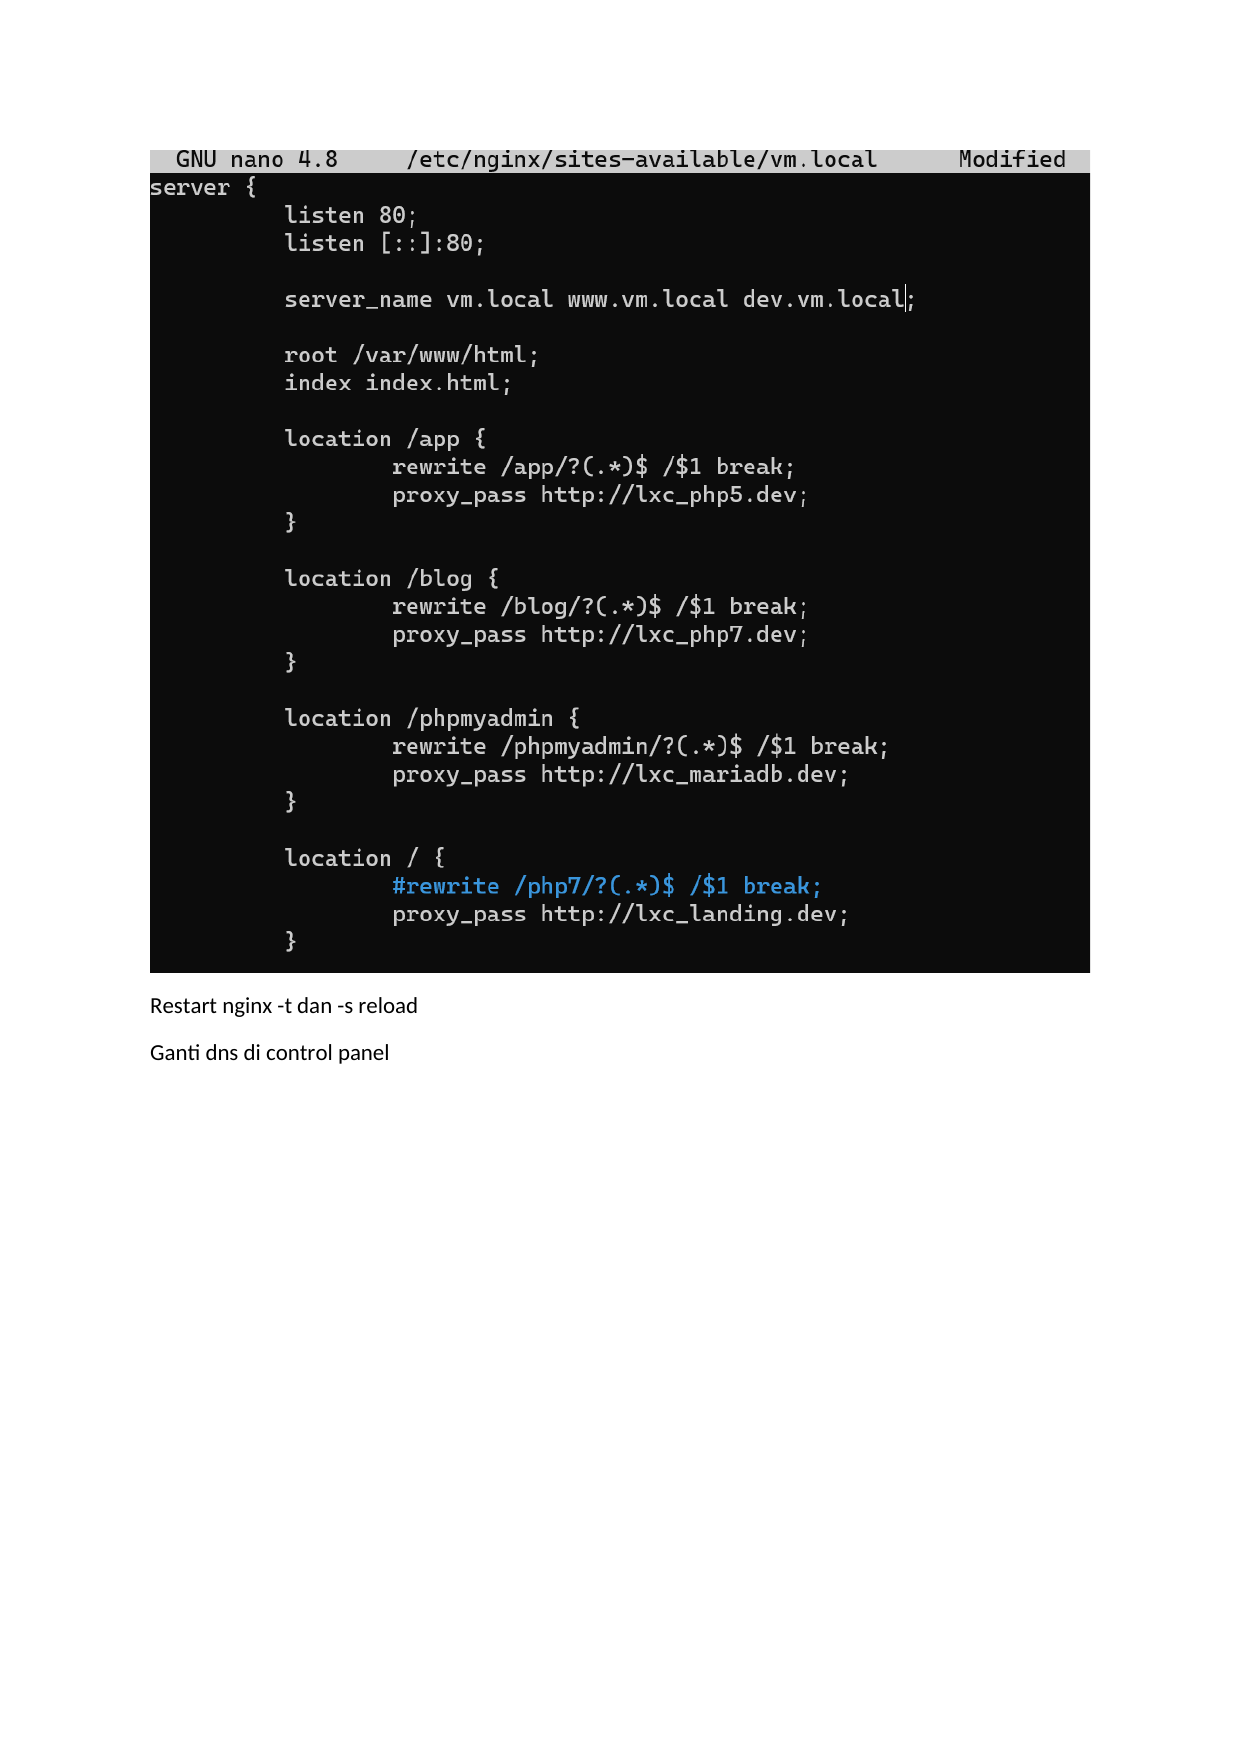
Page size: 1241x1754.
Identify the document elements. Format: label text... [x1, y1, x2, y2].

picture [150, 150, 1091, 973]
text Restart nginx -t dan -s reload [150, 992, 1090, 1019]
text Ganti dns di control panel [150, 1038, 1090, 1066]
